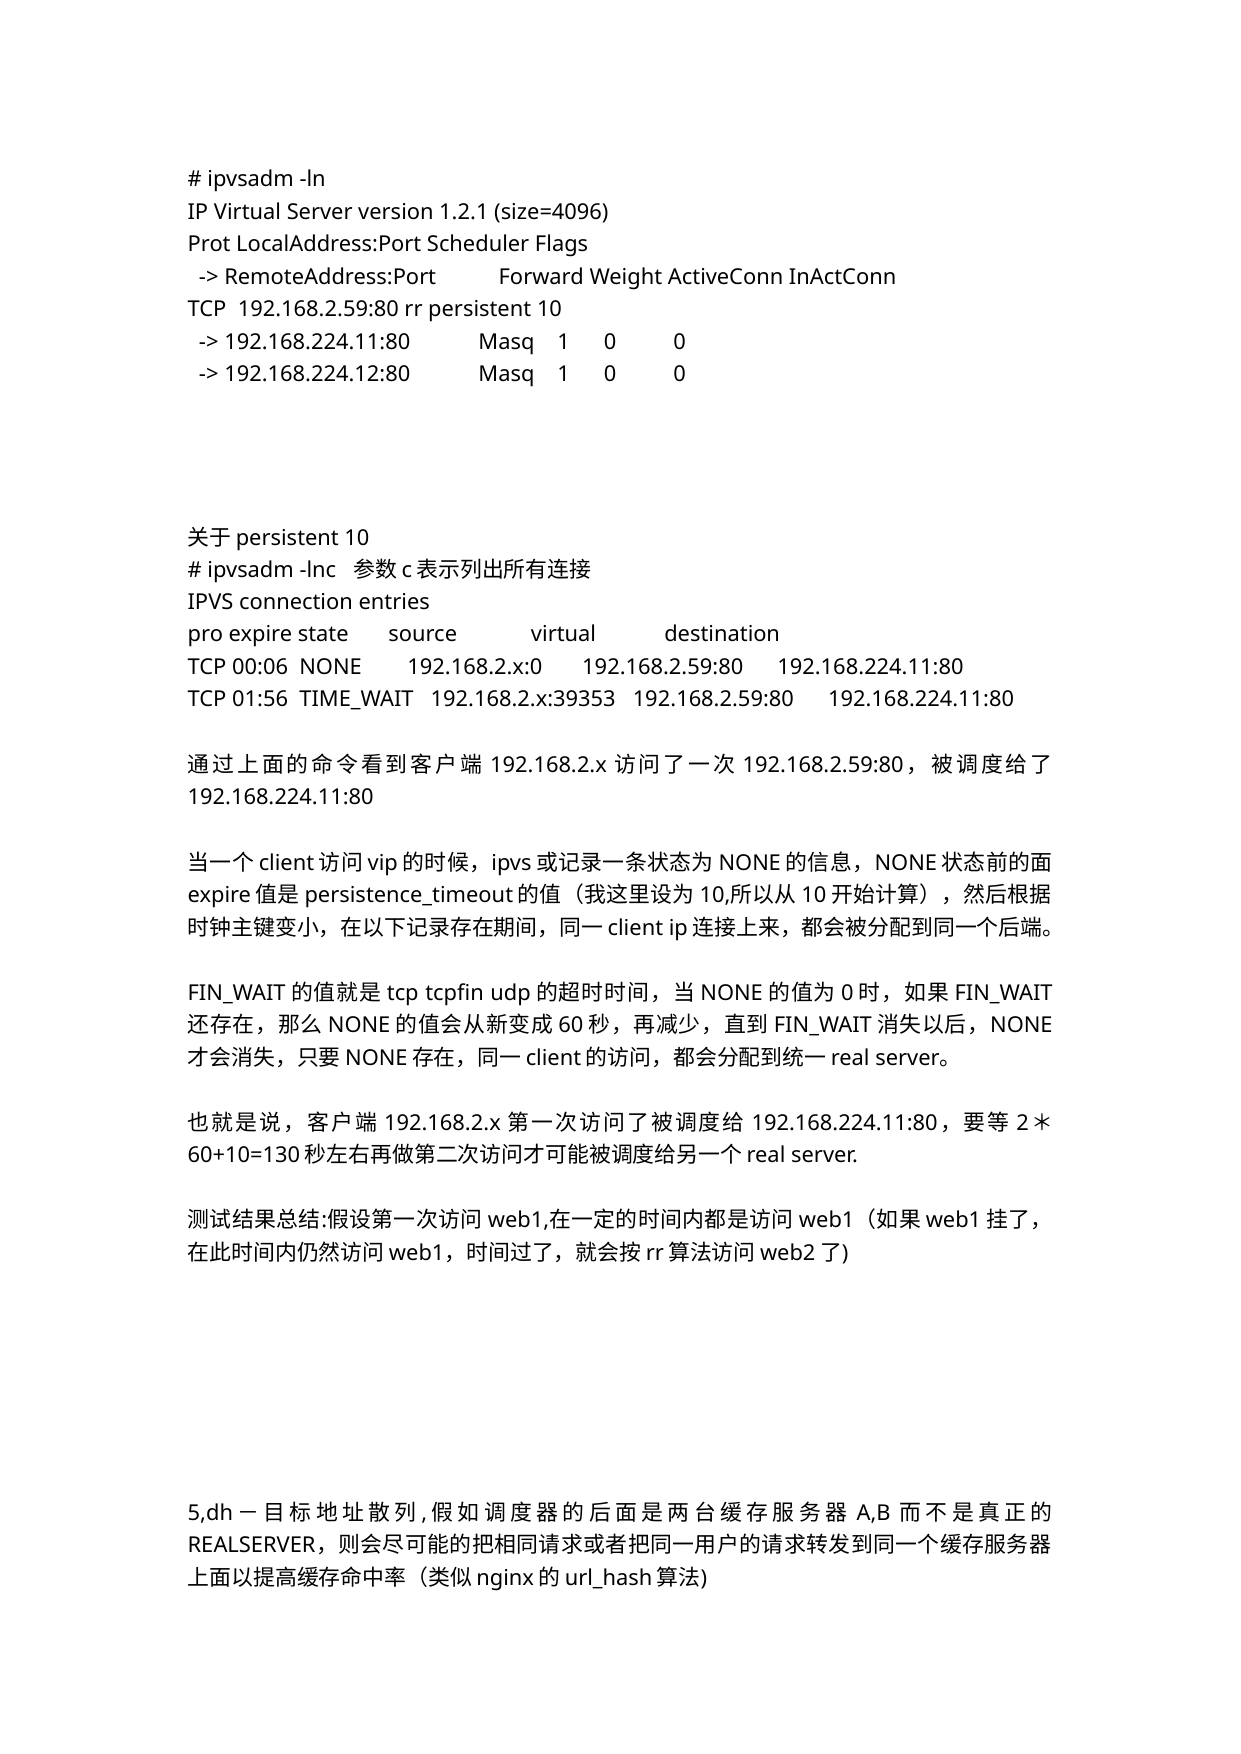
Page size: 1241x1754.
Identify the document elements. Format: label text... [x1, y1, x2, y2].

text TCP 192.168.2.59:80 rr persistent 10 [187, 292, 1053, 324]
text pro expire state source virtual destination [187, 617, 1053, 649]
text FIN_WAIT的值就是tcp tcpfin udp的超时时间，当NONE的值为0时，如果FIN_WAIT还存在，那么NONE的值会从新变成60秒，再减少，直到FIN_WAIT消失以后，NONE才会消失，只要NONE存在，同一client的访问，都会分配到统一real server。 [187, 974, 1053, 1072]
text TCP 00:06 NONE 192.168.2.x:0 192.168.2.59:80 192.168.224.11:80 [187, 649, 1053, 682]
text 5,dh－目标地址散列,假如调度器的后面是两台缓存服务器A,B而不是真正的REALSERVER，则会尽可能的把相同请求或者把同一用户的请求转发到同一个缓存服务器上面以提高缓存命中率（类似nginx的url_hash算法) [187, 1494, 1053, 1592]
text -> 192.168.224.11:80 Masq 1 0 0 [187, 324, 1053, 357]
text # ipvsadm -ln [187, 162, 1053, 194]
text 关于persistent 10 [187, 519, 1053, 552]
text 通过上面的命令看到客户端192.168.2.x访问了一次192.168.2.59:80，被调度给了192.168.224.11:80 [187, 747, 1053, 812]
text Prot LocalAddress:Port Scheduler Flags [187, 227, 1053, 259]
text -> 192.168.224.12:80 Masq 1 0 0 [187, 357, 1053, 389]
text 当一个client访问vip的时候，ipvs或记录一条状态为NONE的信息，NONE状态前的面expire值是persistence_timeout的值（我这里设为10,所以从10开始计算），然后根据时钟主键变小，在以下记录存在期间，同一client ip连接上来，都会被分配到同一个后端。 [187, 844, 1053, 942]
text 测试结果总结:假设第一次访问web1,在一定的时间内都是访问web1（如果web1挂了，在此时间内仍然访问web1，时间过了，就会按rr算法访问web2了) [187, 1202, 1053, 1267]
text IP Virtual Server version 1.2.1 (size=4096) [187, 194, 1053, 227]
text TCP 01:56 TIME_WAIT 192.168.2.x:39353 192.168.2.59:80 192.168.224.11:80 [187, 682, 1053, 714]
text # ipvsadm -lnc 参数c表示列出所有连接 [187, 552, 1053, 584]
text IPVS connection entries [187, 584, 1053, 617]
text 也就是说，客户端192.168.2.x第一次访问了被调度给192.168.224.11:80，要等2＊60+10=130秒左右再做第二次访问才可能被调度给另一个real server. [187, 1104, 1053, 1169]
text -> RemoteAddress:Port Forward Weight ActiveConn InActConn [187, 259, 1053, 292]
